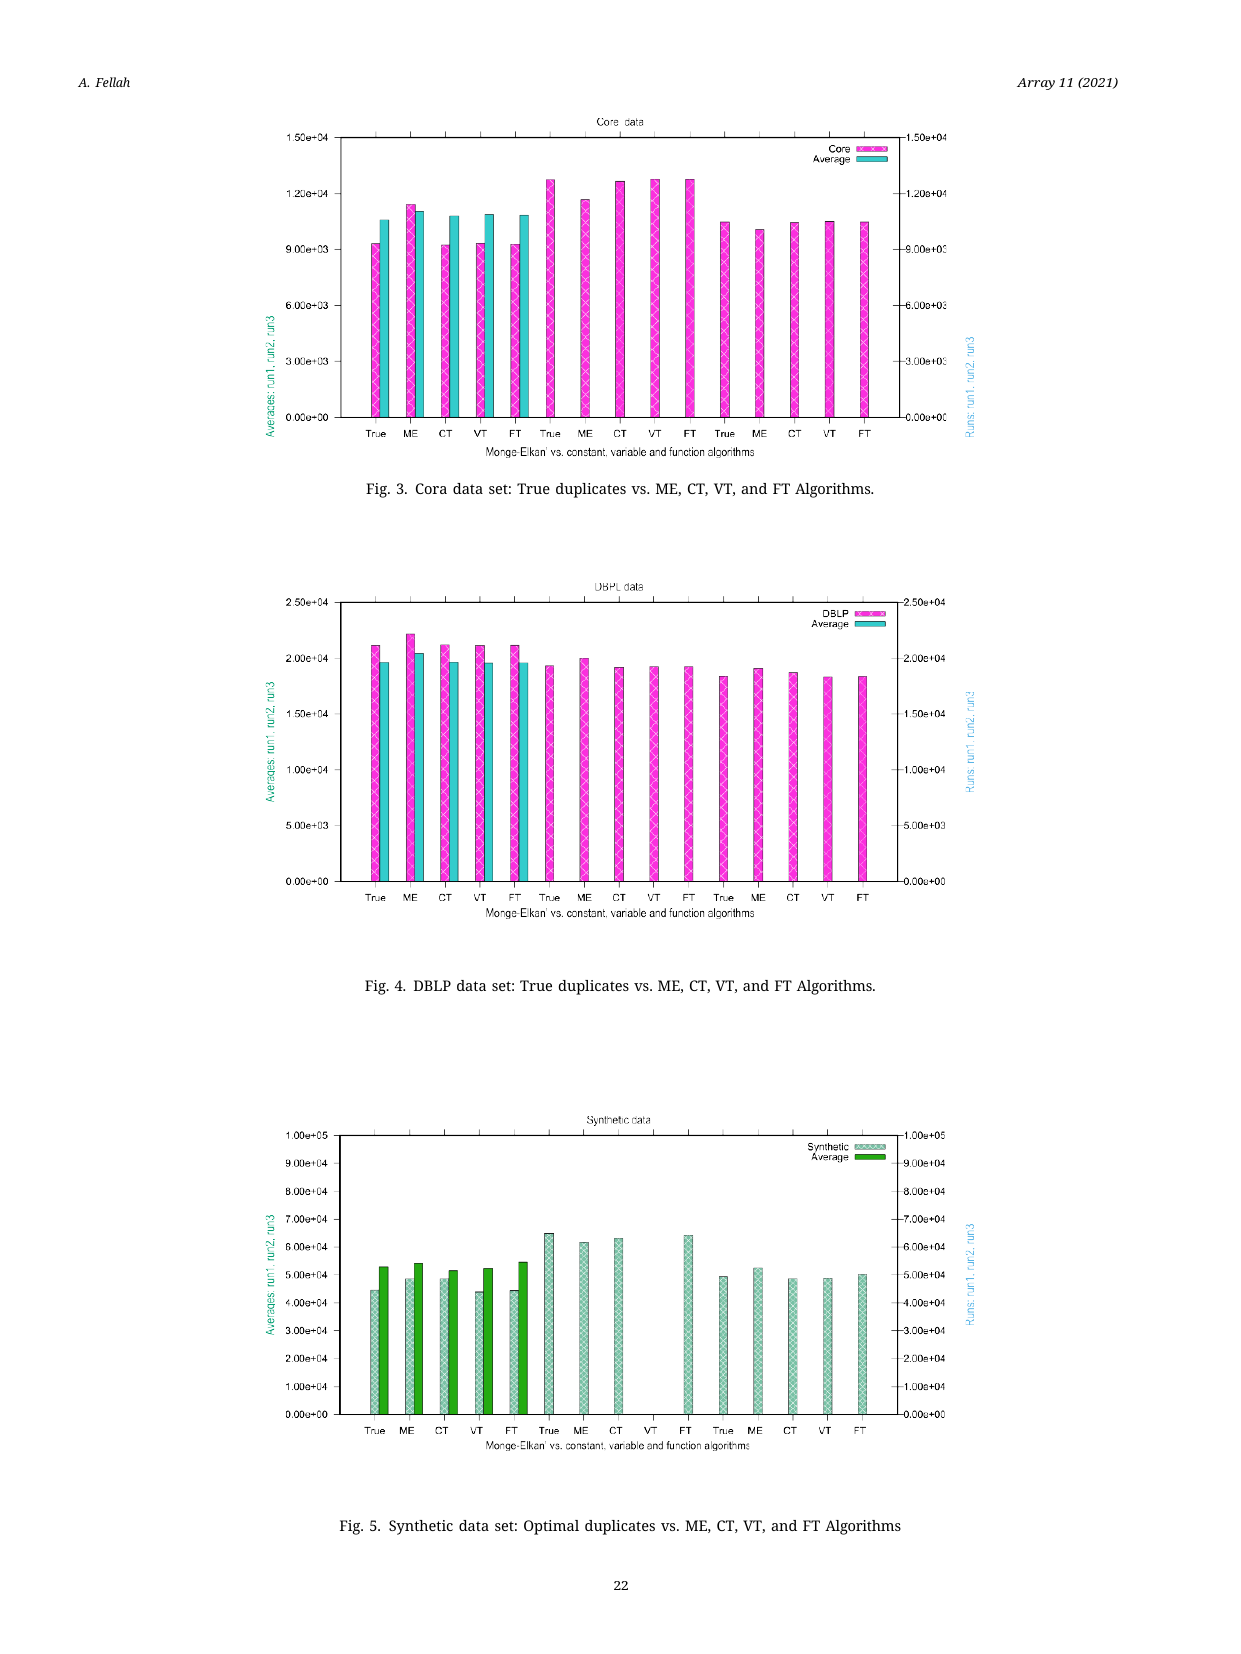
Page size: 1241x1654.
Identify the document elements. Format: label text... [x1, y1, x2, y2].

picture [286, 118, 947, 437]
text Fig. 5. Synthetic data set: Optimal duplicates vs. ME, CT, VT, and FT Algorithms [65, 1516, 1176, 1536]
picture [286, 583, 945, 901]
picture [486, 447, 754, 458]
picture [965, 692, 975, 792]
picture [265, 682, 275, 802]
picture [265, 1215, 275, 1335]
picture [486, 908, 754, 919]
text Fig. 4. DBLP data set: True duplicates vs. ME, CT, VT, and FT Algorithms. [64, 976, 1176, 996]
picture [286, 1116, 945, 1434]
text Fig. 3. Cora data set: True duplicates vs. ME, CT, VT, and FT Algorithms. [64, 479, 1176, 499]
picture [965, 1224, 975, 1325]
picture [486, 1441, 750, 1451]
picture [965, 337, 975, 437]
picture [265, 316, 275, 437]
